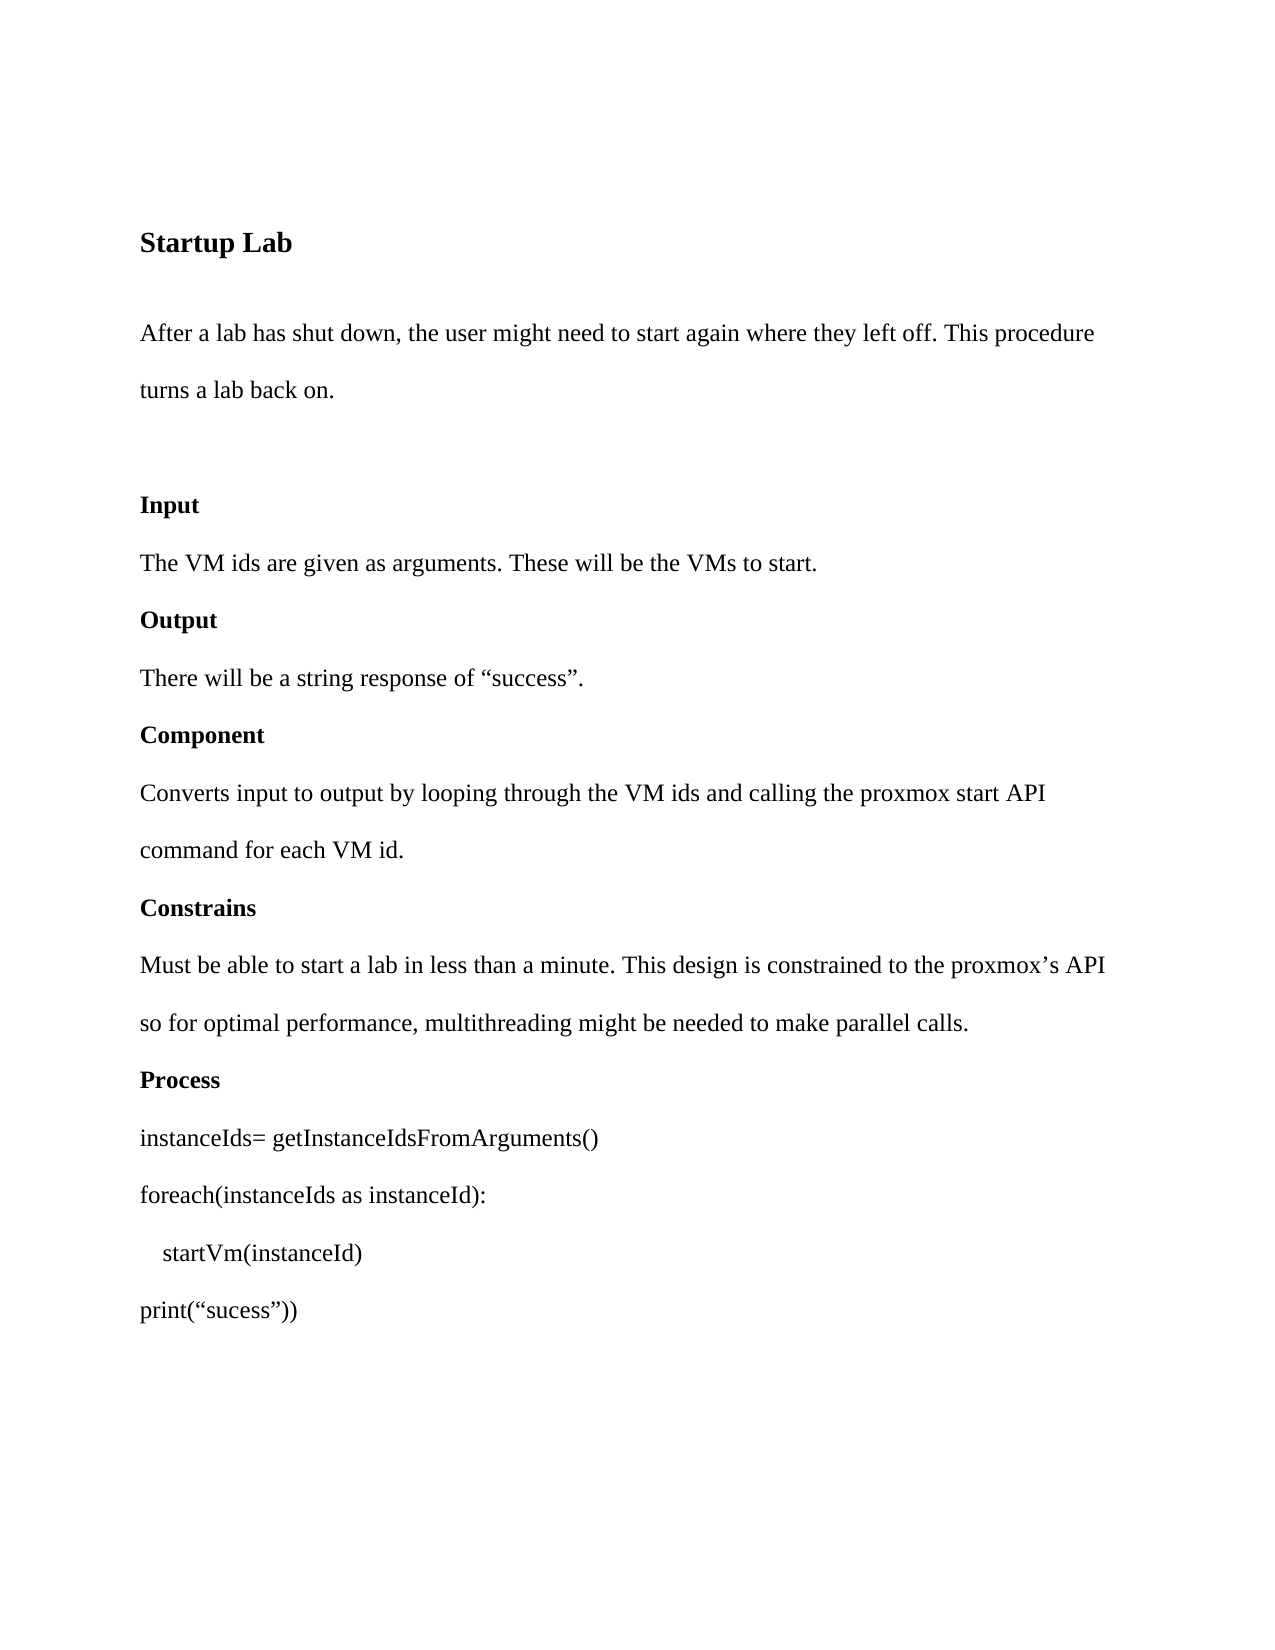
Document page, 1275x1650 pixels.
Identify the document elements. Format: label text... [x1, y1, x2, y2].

text Process [139, 1065, 1137, 1094]
text Converts input to output by looping through the VM ids and calling the proxmox start API command for each VM id. [139, 778, 1117, 864]
text instanceIds= getInstanceIdsFromArguments() foreach(instanceIds as instanceId): [139, 1123, 611, 1209]
text Output [139, 605, 1137, 634]
text startVm(instanceId) print(“sucess”)) [139, 1238, 427, 1324]
subtitle Startup Lab [139, 226, 1137, 259]
text The VM ids are given as arguments. These will be the VMs to start. [139, 548, 1137, 577]
text Must be able to start a lab in less than a minute. This design is constrained to the proxmox’s API so for optimal performance, multithreading might be needed to make parallel calls. [139, 950, 1109, 1037]
text Input [139, 490, 1137, 519]
text After a lab has shut down, the user might need to start again where they left off. This procedure turns a lab back on. [139, 318, 1107, 404]
text There will be a string response of “success”. [139, 663, 1137, 692]
text Component [139, 720, 1137, 749]
text Constrains [139, 893, 1137, 922]
